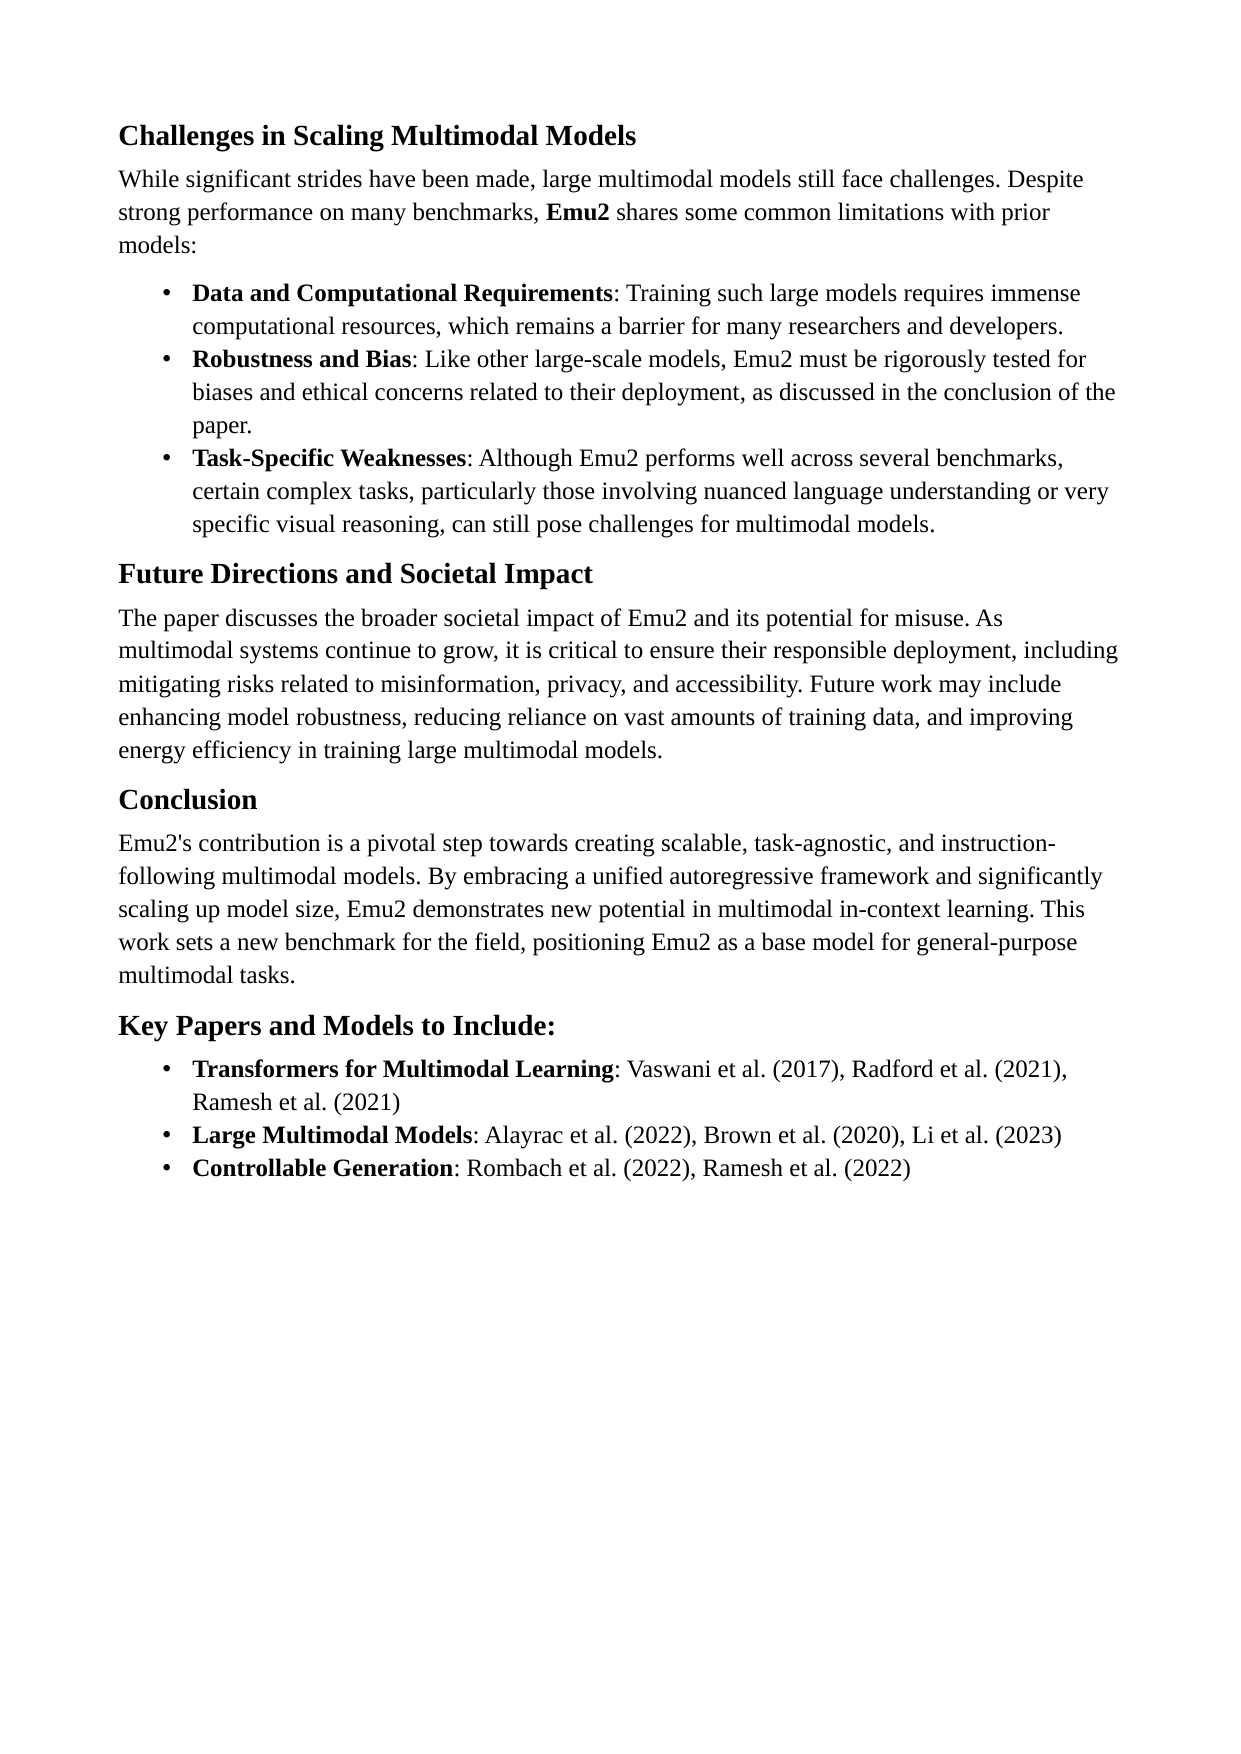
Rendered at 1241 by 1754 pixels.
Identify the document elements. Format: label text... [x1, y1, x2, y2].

text Emu2's contribution is a pivotal step towards creating scalable, task-agnostic, and instruction-following multimodal models. By embracing a unified autoregressive framework and significantly scaling up model size, Emu2 demonstrates new potential in multimodal in-context learning. This work sets a new benchmark for the field, positioning Emu2 as a base model for general-purpose multimodal tasks. [118, 828, 1122, 989]
text While significant strides have been made, large multimodal models still face challenges. Despite strong performance on many benchmarks, Emu2 shares some common limitations with prior models: [118, 164, 1122, 259]
list Transformers for Multimodal Learning: Vaswani et al. (2017), Radford et al. (2021), Ramesh et al. (2021) [162, 1054, 1122, 1116]
list Task-Specific Weaknesses: Although Emu2 performs well across several benchmarks, certain complex tasks, particularly those involving nuanced language understanding or very specific visual reasoning, can still pose challenges for multimodal models. [162, 443, 1122, 538]
subtitle Conclusion [118, 782, 1122, 816]
text The paper discusses the broader societal impact of Emu2 and its potential for misuse. As multimodal systems continue to grow, it is critical to ensure their responsible deployment, including mitigating risks related to misinformation, privacy, and accessibility. Future work may include enhancing model robustness, reducing reliance on vast amounts of training data, and improving energy efficiency in training large multimodal models. [118, 603, 1122, 763]
list Robustness and Bias: Like other large-scale models, Emu2 must be rigorously tested for biases and ethical concerns related to their deployment, as discussed in the conclusion of the paper. [162, 344, 1122, 439]
subtitle Challenges in Scaling Multimodal Models [118, 118, 1122, 152]
subtitle Key Papers and Models to Include: [118, 1008, 1122, 1042]
subtitle Future Directions and Societal Impact [118, 557, 1122, 590]
list Large Multimodal Models: Alayrac et al. (2022), Brown et al. (2020), Li et al. (2023) [162, 1120, 1122, 1149]
list Data and Computational Requirements: Training such large models requires immense computational resources, which remains a barrier for many researchers and developers. [162, 278, 1122, 339]
list Controllable Generation: Rombach et al. (2022), Ramesh et al. (2022) [162, 1153, 1122, 1182]
